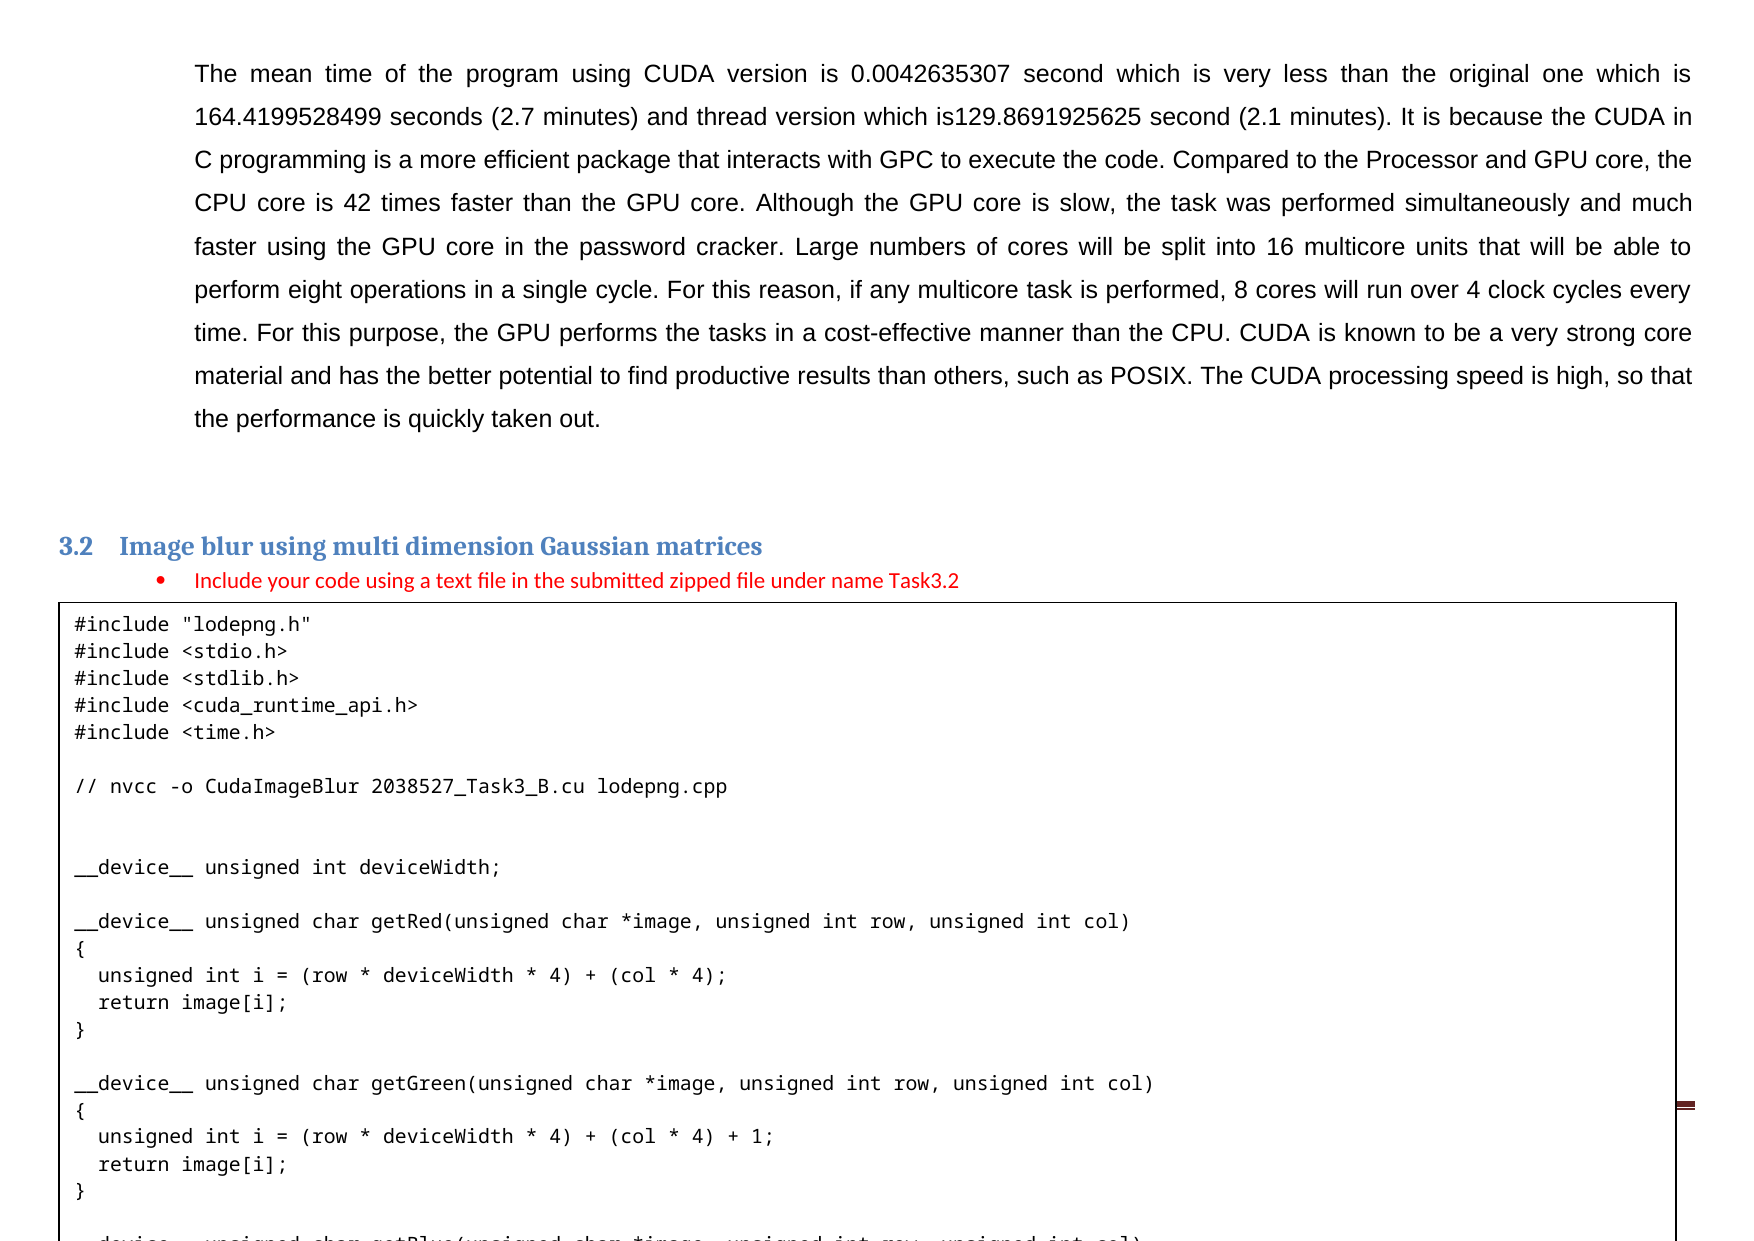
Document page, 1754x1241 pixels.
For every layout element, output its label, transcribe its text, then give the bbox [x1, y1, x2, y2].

list Include your code using a text file in the submitted zipped file under name Task3.2 [157, 567, 1695, 594]
subtitle Image blur using multi dimension Gaussian matrices [59, 531, 1695, 562]
